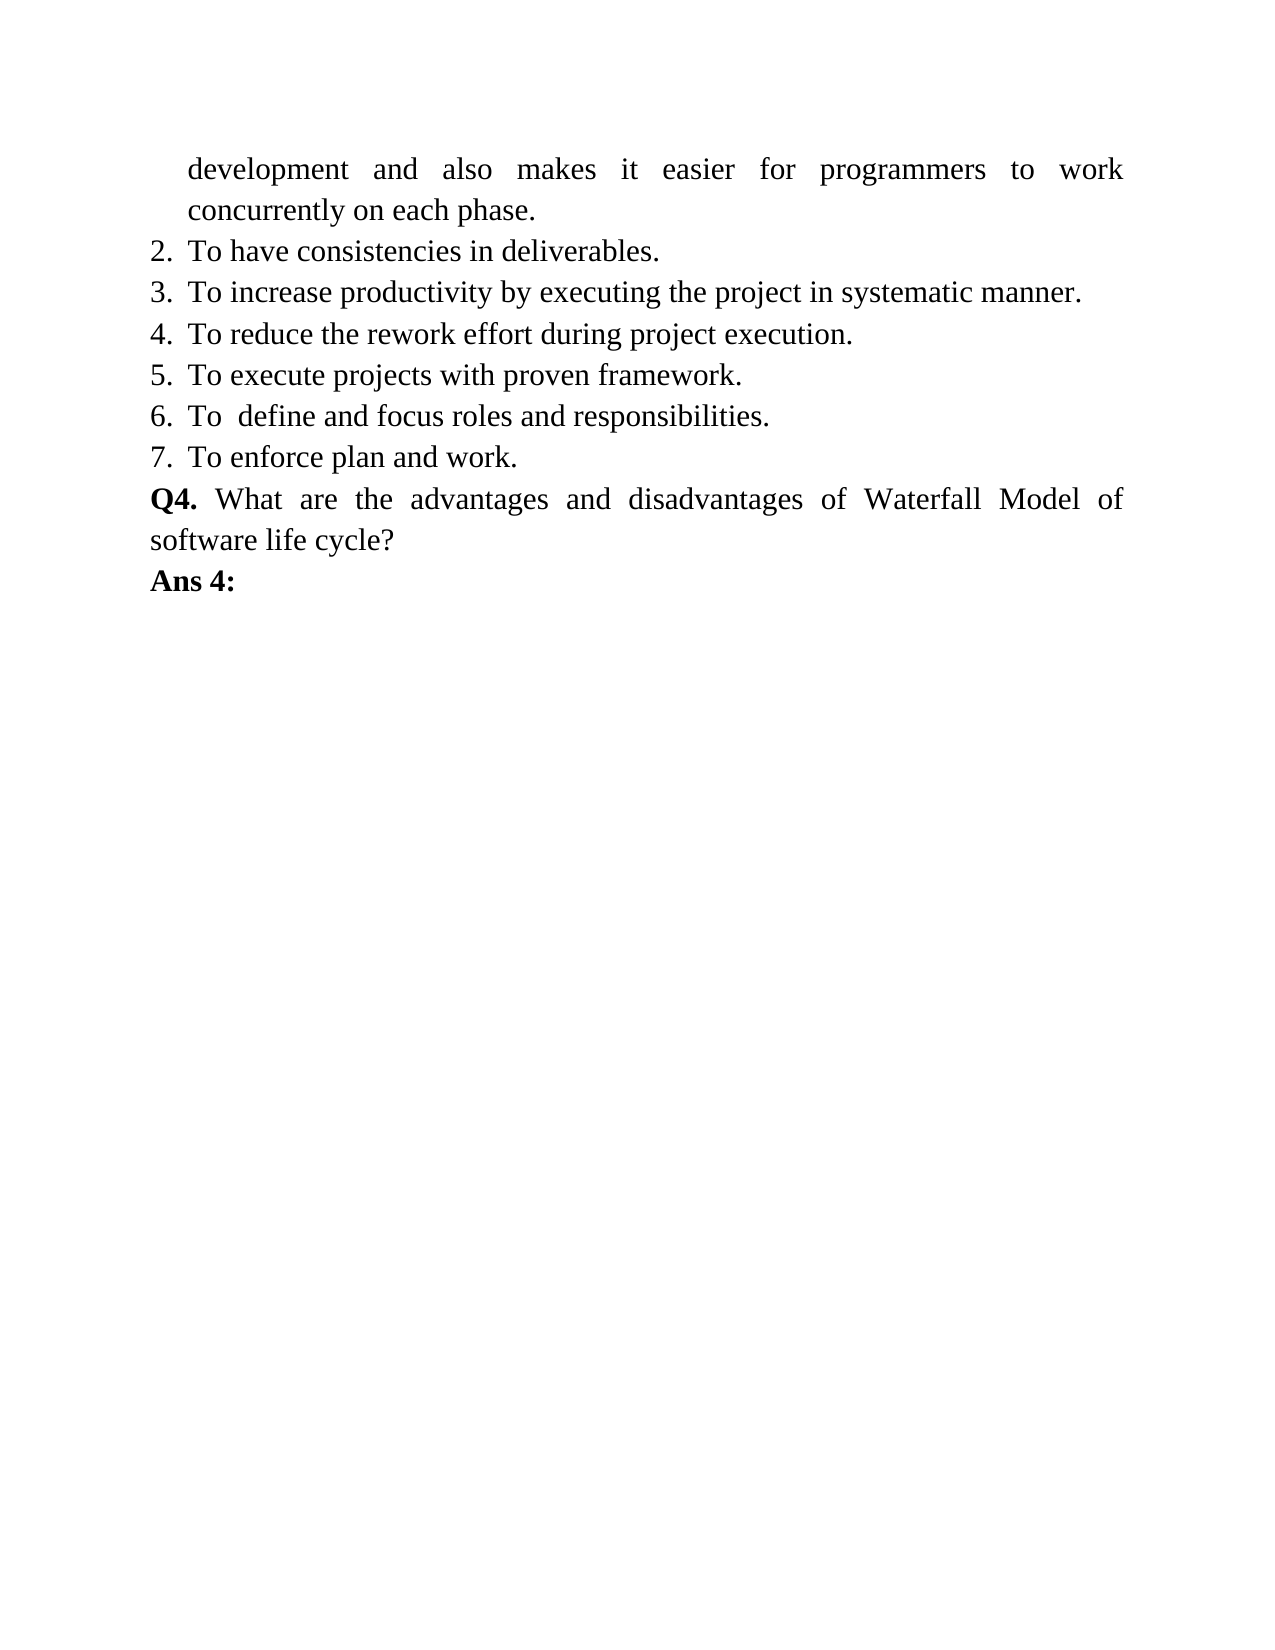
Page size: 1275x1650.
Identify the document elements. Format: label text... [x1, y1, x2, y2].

list To execute projects with proven framework. [150, 356, 1125, 392]
text Q4. What are the advantages and disadvantages of Waterfall Model of software life cycle? [150, 480, 1125, 557]
list To reduce the rework effort during project execution. [150, 315, 1125, 351]
list To have consistencies in deliverables. [150, 232, 1125, 268]
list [150, 150, 1125, 227]
list To enforce plan and work. [150, 439, 1125, 475]
text Ans 4: [150, 562, 1125, 598]
list To define and focus roles and responsibilities. [150, 397, 1125, 433]
list To increase productivity by executing the project in systematic manner. [150, 274, 1125, 310]
